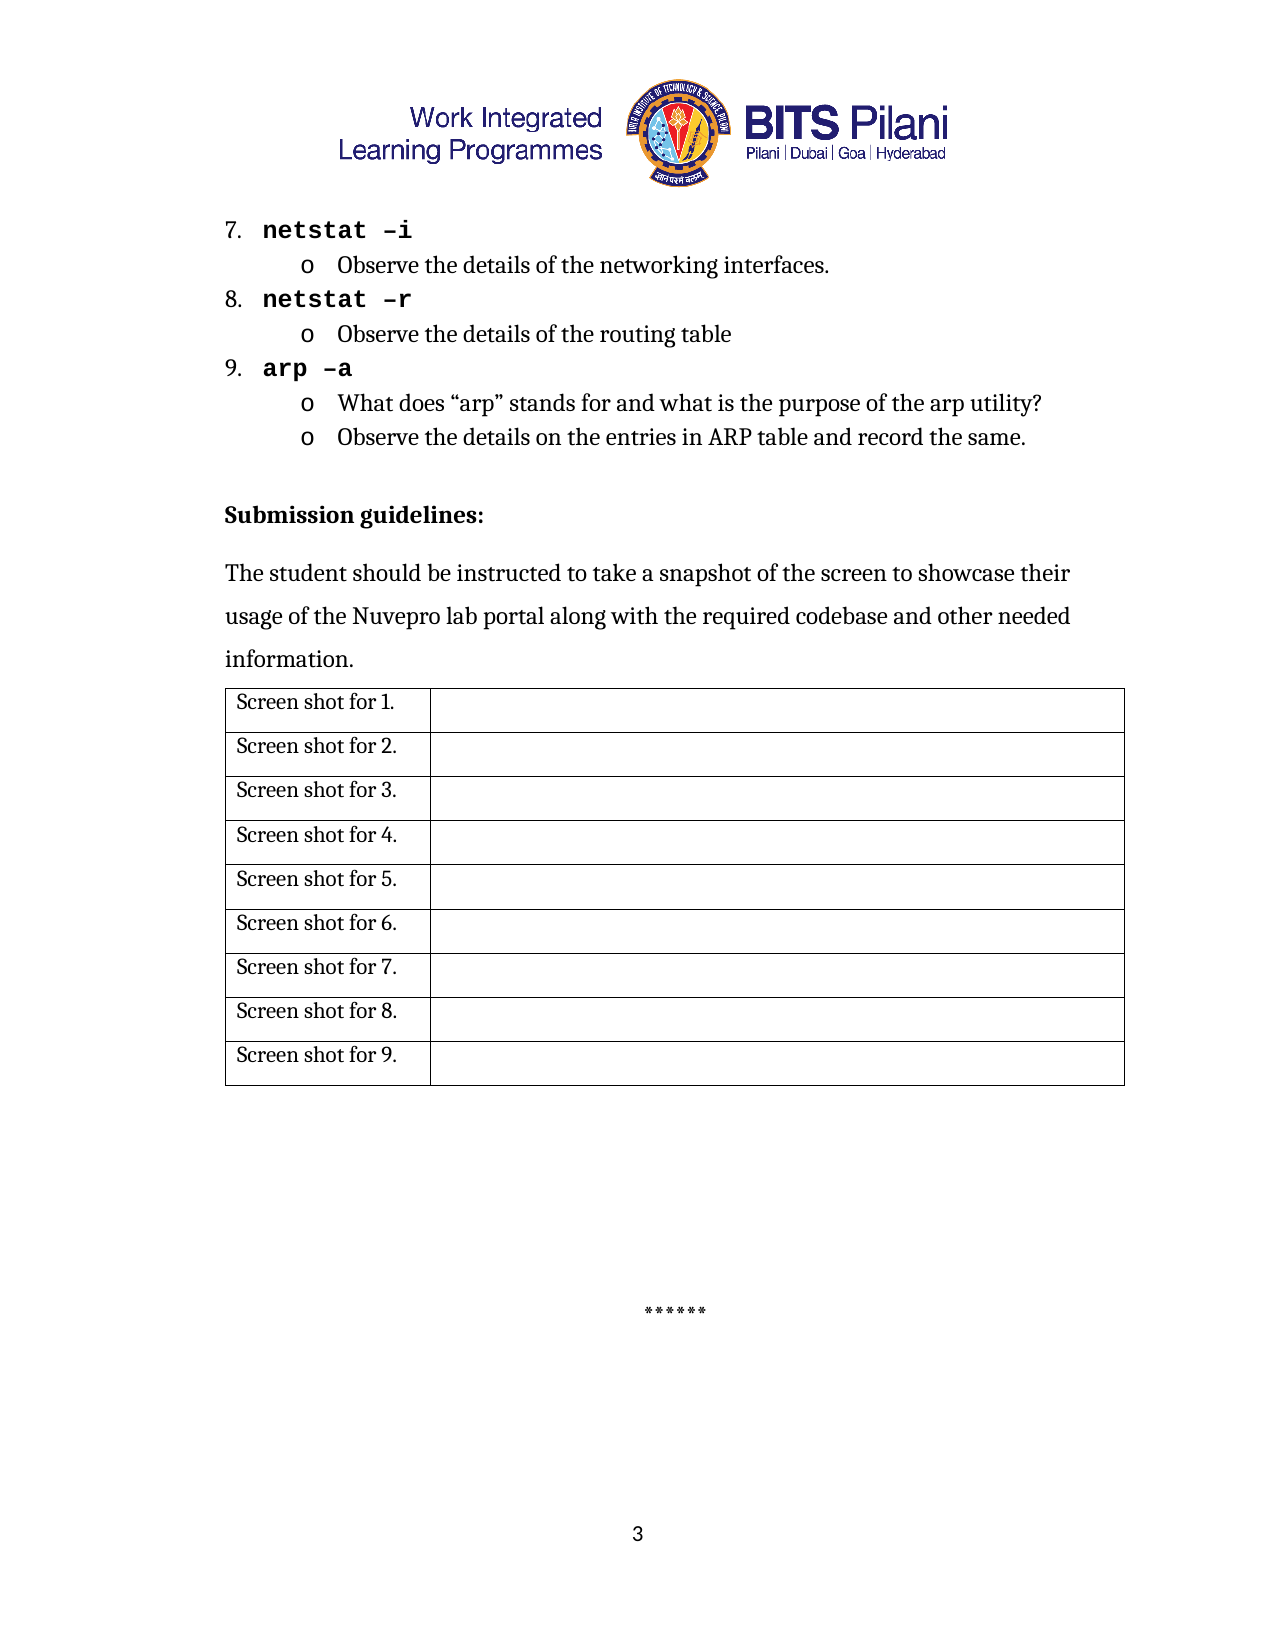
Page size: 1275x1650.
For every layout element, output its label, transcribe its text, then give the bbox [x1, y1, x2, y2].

table_cell Screen shot for 3. [226, 777, 430, 820]
picture [325, 75, 951, 189]
table_cell [431, 910, 1124, 952]
text The student should be instructed to take a snapshot of the screen to showcase their usage of the Nuvepro lab portal along with the required codebase and other needed information. [225, 559, 1125, 674]
list arp –a [225, 354, 1125, 384]
table_cell [431, 1042, 1124, 1085]
table_cell Screen shot for 5. [226, 865, 430, 908]
list Observe the details of the routing table [300, 320, 1125, 350]
table_cell Screen shot for 2. [226, 733, 430, 776]
table_cell [431, 998, 1124, 1041]
table_cell Screen shot for 9. [226, 1042, 430, 1085]
table_cell [431, 733, 1124, 776]
table_cell [431, 821, 1124, 864]
table_cell Screen shot for 7. [226, 954, 430, 997]
text ****** [225, 1301, 1125, 1330]
list What does “arp” stands for and what is the purpose of the arp utility? [300, 389, 1125, 419]
list netstat –i [225, 216, 1125, 246]
list Observe the details of the networking interfaces. [300, 251, 1125, 281]
table_cell [431, 865, 1124, 908]
list Observe the details on the entries in ARP table and record the same. [300, 423, 1125, 453]
table_cell Screen shot for 4. [226, 821, 430, 864]
table_header Screen shot for 1. [226, 689, 430, 732]
table_cell Screen shot for 8. [226, 998, 430, 1041]
table_cell Screen shot for 6. [226, 910, 430, 952]
table_cell [431, 954, 1124, 997]
table_cell [431, 777, 1124, 820]
list netstat –r [225, 285, 1125, 315]
text Submission guidelines: [150, 501, 1125, 529]
table_header [431, 689, 1124, 732]
